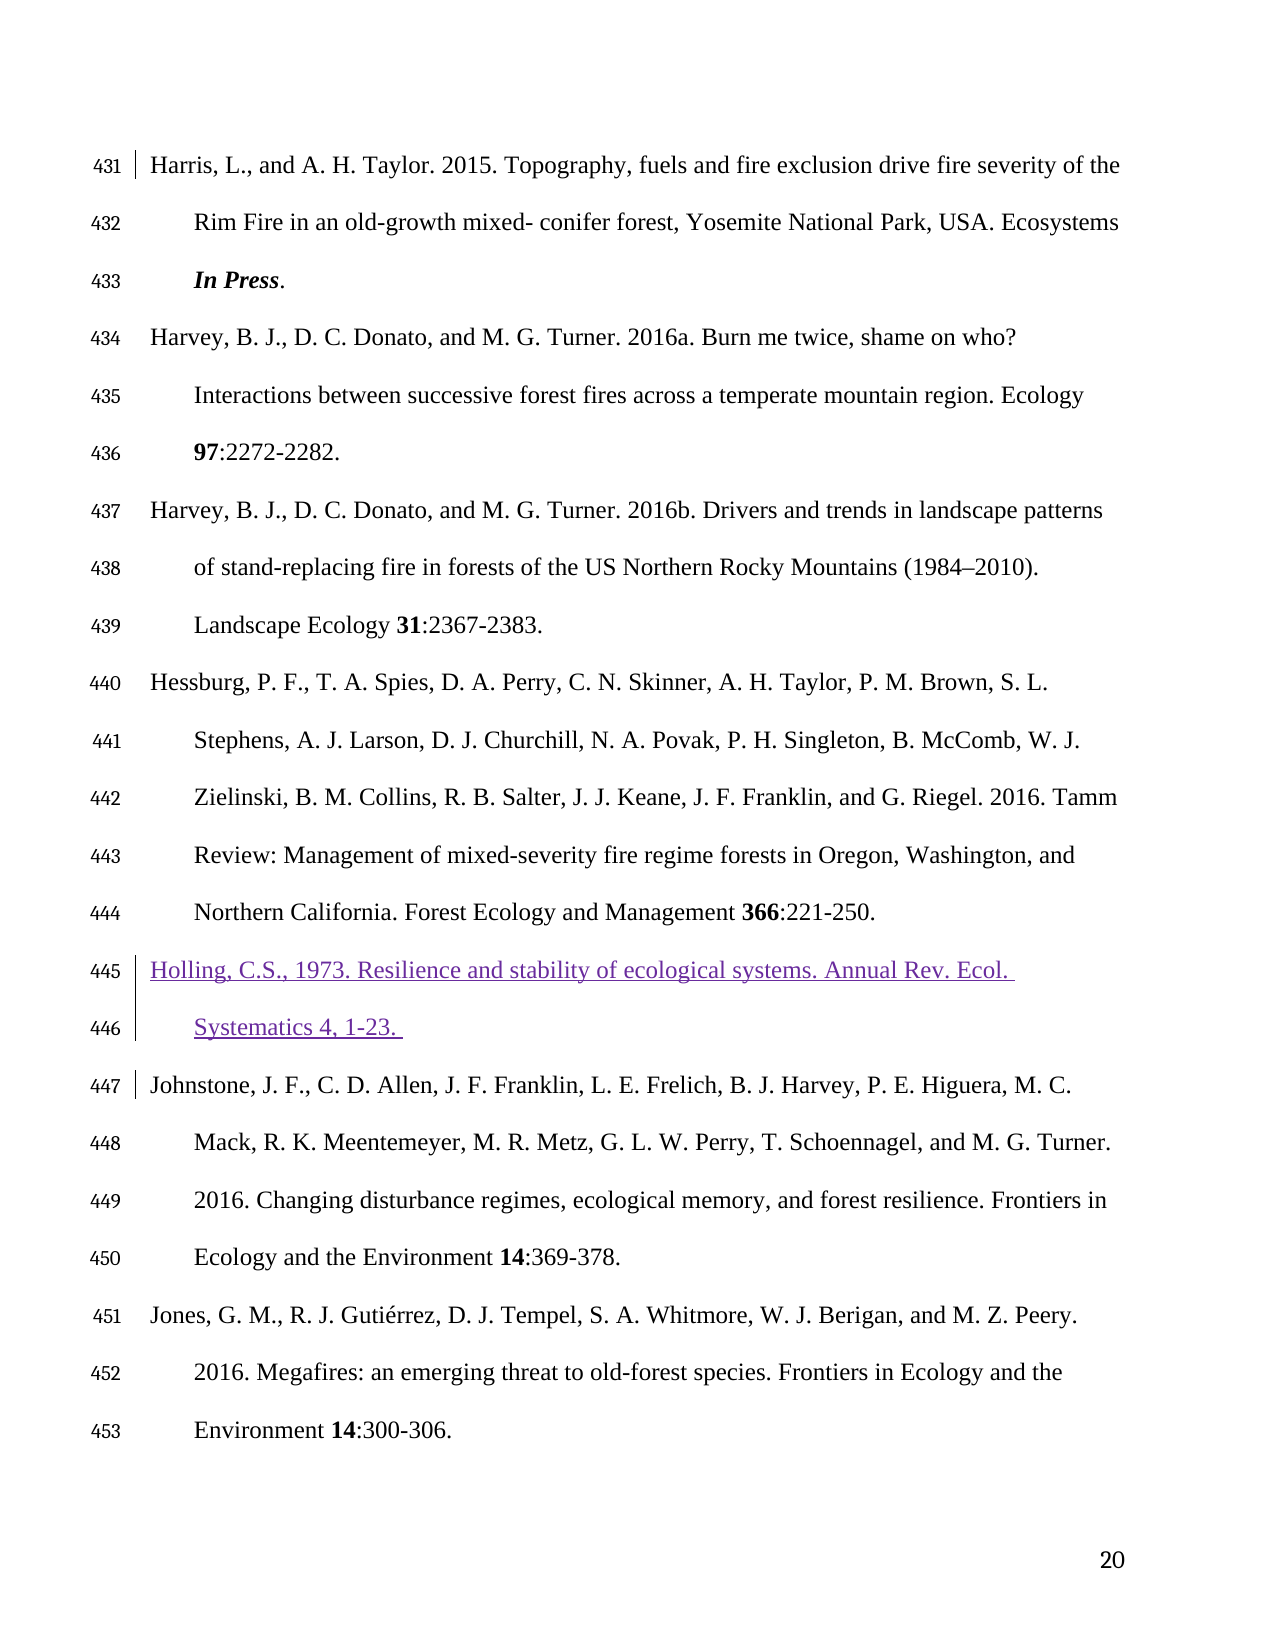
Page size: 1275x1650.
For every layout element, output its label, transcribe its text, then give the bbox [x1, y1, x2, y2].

text Jones, G. M., R. J. Gutiérrez, D. J. Tempel, S. A. Whitmore, W. J. Berigan, and M. Z. Peery. 2016. Megafires: an emerging threat to old-forest species. Frontiers in Ecology and the Environment 14:300-306. [150, 1300, 1125, 1444]
text Hessburg, P. F., T. A. Spies, D. A. Perry, C. N. Skinner, A. H. Taylor, P. M. Brown, S. L. Stephens, A. J. Larson, D. J. Churchill, N. A. Povak, P. H. Singleton, B. McComb, W. J. Zielinski, B. M. Collins, R. B. Salter, J. J. Keane, J. F. Franklin, and G. Riegel. 2016. Tamm Review: Management of mixed-severity fire regime forests in Oregon, Washington, and Northern California. Forest Ecology and Management 366:221-250. [150, 667, 1125, 926]
text Harvey, B. J., D. C. Donato, and M. G. Turner. 2016a. Burn me twice, shame on who? Interactions between successive forest fires across a temperate mountain region. Ecology 97:2272-2282. [150, 322, 1125, 466]
text Harvey, B. J., D. C. Donato, and M. G. Turner. 2016b. Drivers and trends in landscape patterns of stand-replacing fire in forests of the US Northern Rocky Mountains (1984–2010). Landscape Ecology 31:2367-2383. [150, 495, 1125, 639]
text Johnstone, J. F., C. D. Allen, J. F. Franklin, L. E. Frelich, B. J. Harvey, P. E. Higuera, M. C. Mack, R. K. Meentemeyer, M. R. Metz, G. L. W. Perry, T. Schoennagel, and M. G. Turner. 2016. Changing disturbance regimes, ecological memory, and forest resilience. Frontiers in Ecology and the Environment 14:369-378. [150, 1070, 1125, 1271]
text Harris, L., and A. H. Taylor. 2015. Topography, fuels and fire exclusion drive fire severity of the Rim Fire in an old-growth mixed- conifer forest, Yosemite National Park, USA. Ecosystems In Press. [150, 150, 1125, 294]
